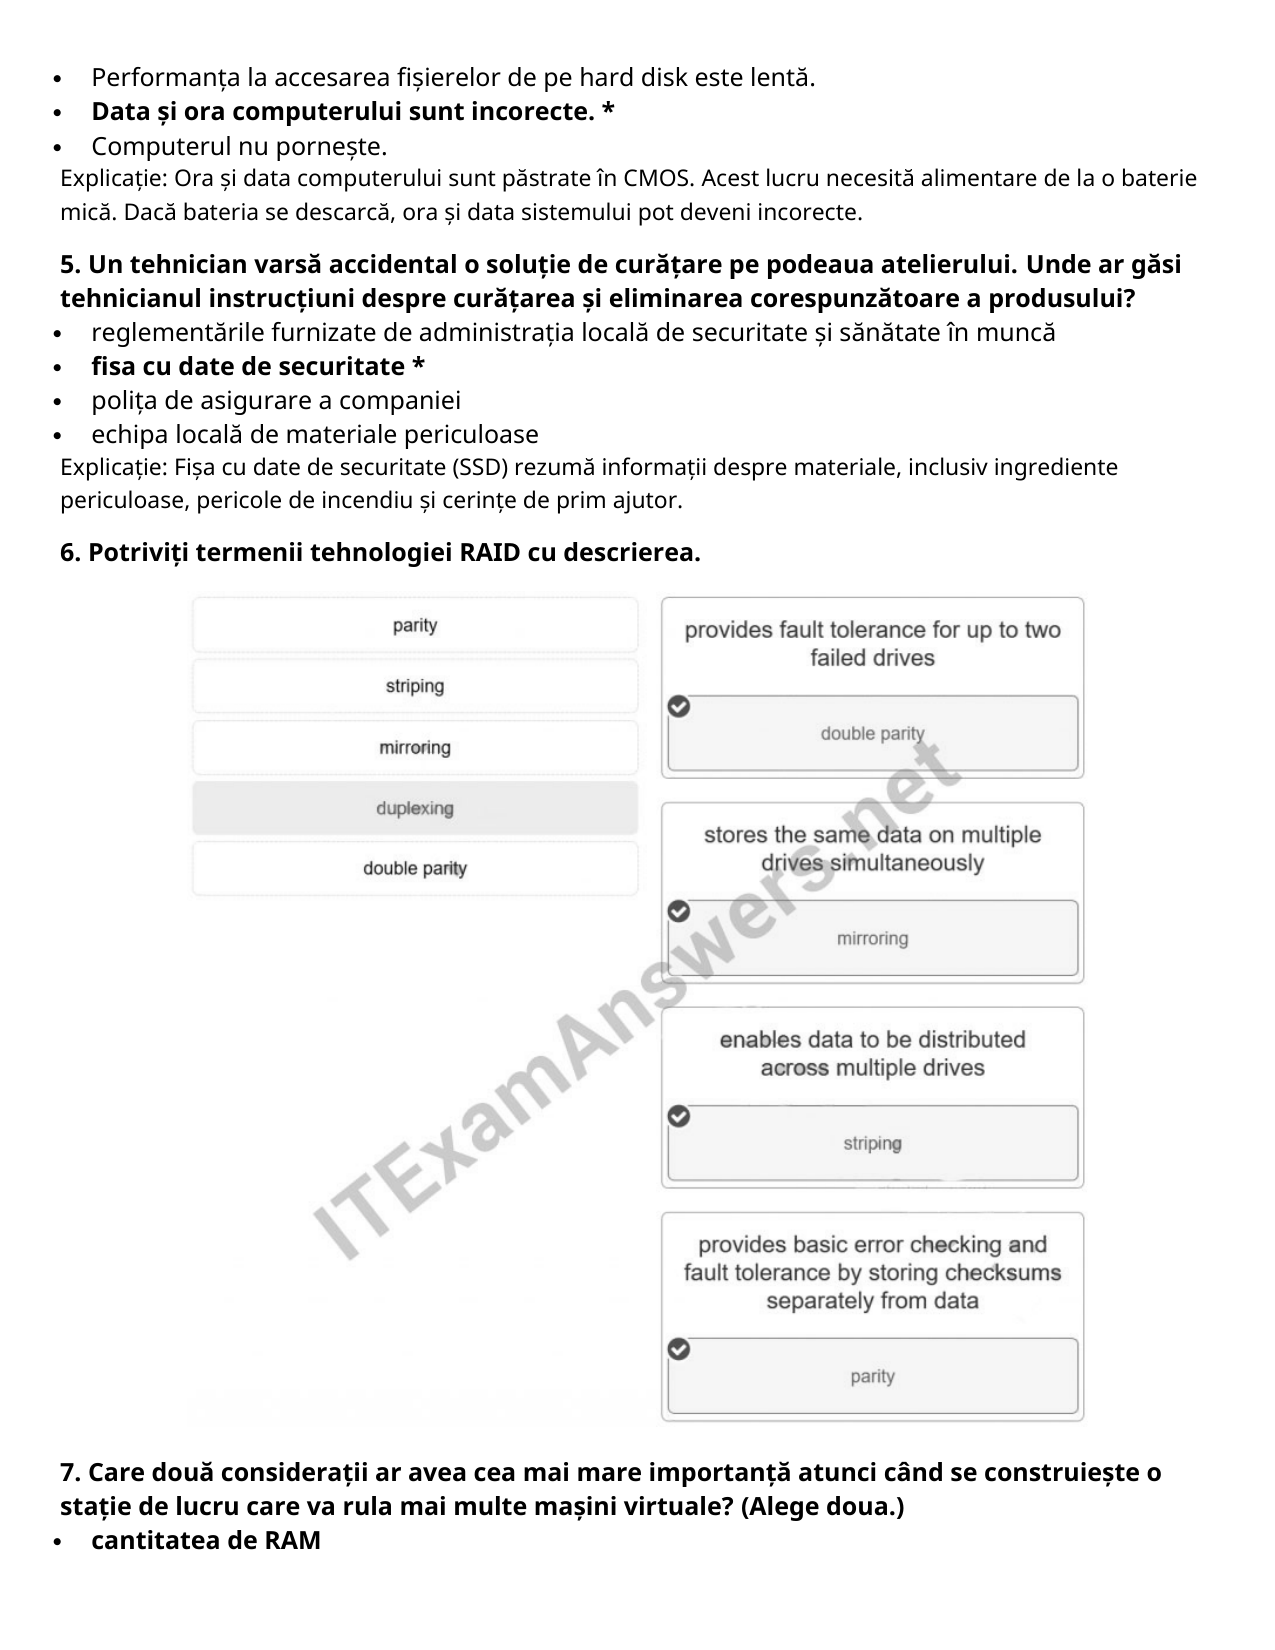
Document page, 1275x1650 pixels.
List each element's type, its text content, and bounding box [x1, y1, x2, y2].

text 6. Potriviți termenii tehnologiei RAID cu descrierea. [60, 535, 1215, 1454]
list cantitatea de RAM [54, 1522, 1215, 1556]
text Explicație: Fișa cu date de securitate (SSD) rezumă informații despre materiale, inclusiv ingrediente periculoase, pericole de incendiu și cerințe de prim ajutor. [60, 451, 1215, 516]
list Performanța la accesarea fișierelor de pe hard disk este lentă. [54, 60, 1215, 94]
text 5. Un tehnician varsă accidental o soluție de curățare pe podeaua atelierului. Unde ar găsi tehnicianul instrucțiuni despre curățarea și eliminarea corespunzătoare a produsului? [60, 246, 1215, 314]
list echipa locală de materiale periculoase [54, 417, 1215, 451]
list polița de asigurare a companiei [54, 383, 1215, 417]
list Computerul nu pornește. [54, 128, 1215, 162]
list fisa cu date de securitate * [54, 348, 1215, 383]
list reglementările furnizate de administrația locală de securitate și sănătate în muncă [54, 314, 1215, 348]
text Explicație: Ora și data computerului sunt păstrate în CMOS. Acest lucru necesită alimentare de la o baterie mică. Dacă bateria se descarcă, ora și data sistemului pot deveni incorecte. [60, 162, 1215, 227]
text 7. Care două considerații ar avea cea mai mare importanță atunci când se construiește o stație de lucru care va rula mai multe mașini virtuale? (Alege doua.) [60, 1454, 1215, 1522]
list Data și ora computerului sunt incorecte. * [54, 94, 1215, 128]
